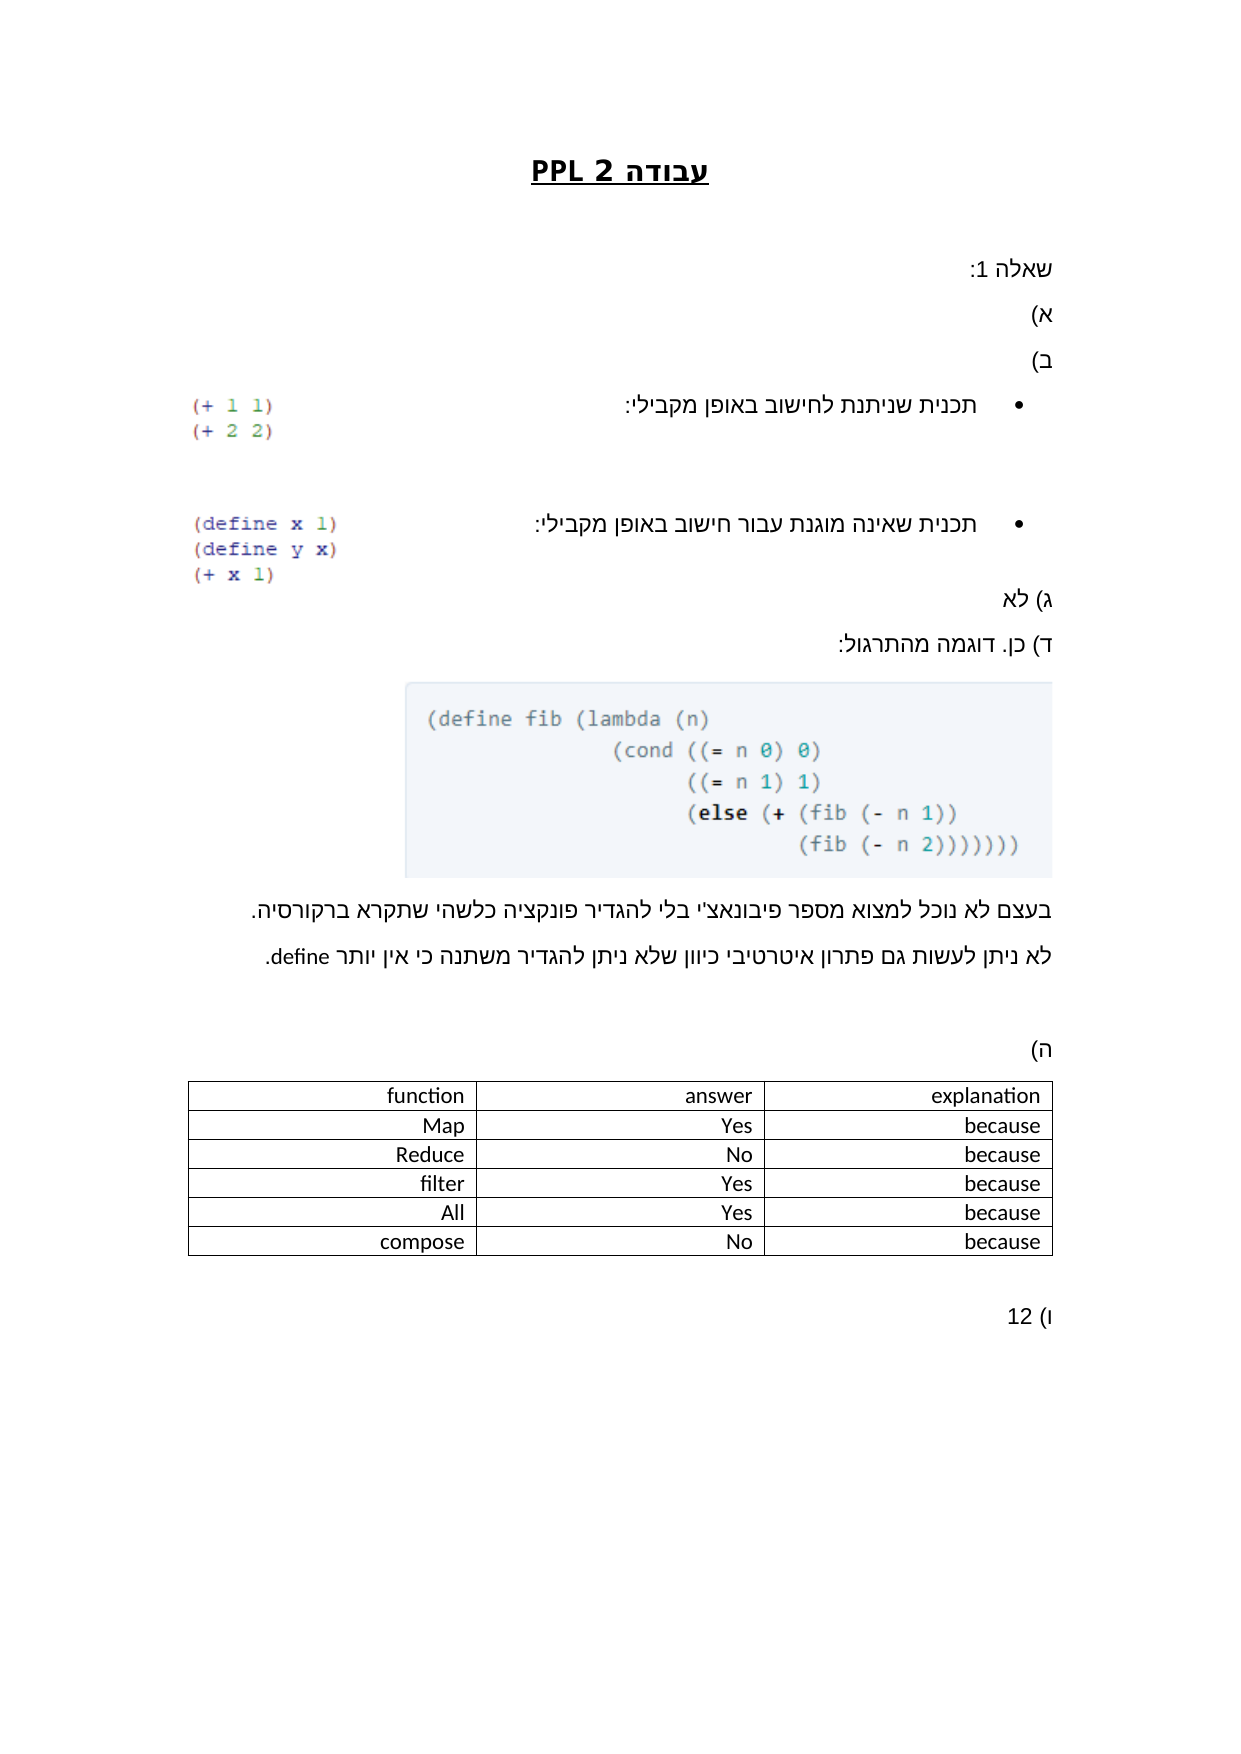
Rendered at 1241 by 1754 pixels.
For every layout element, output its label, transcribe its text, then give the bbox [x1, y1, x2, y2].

table_cell Reduce [189, 1140, 476, 1168]
table_cell because [765, 1198, 1052, 1226]
text שאלה 1: [187, 256, 1053, 283]
picture [187, 512, 355, 584]
table_cell because [765, 1111, 1052, 1139]
table_cell compose [189, 1227, 476, 1255]
text ה) [187, 1036, 1053, 1062]
table_cell Yes [477, 1198, 764, 1226]
text א) [187, 301, 1053, 328]
table_cell because [765, 1140, 1052, 1168]
text ג) לא [187, 586, 1053, 612]
table_cell Yes [477, 1169, 764, 1197]
text לא ניתן לעשות גם פתרון איטרטיבי כיוון שלא ניתן להגדיר משתנה כי אין יותר define. [187, 942, 1053, 970]
picture [187, 393, 288, 456]
table_cell No [477, 1227, 764, 1255]
table_cell Yes [477, 1111, 764, 1139]
text ב) [187, 347, 1053, 373]
picture [396, 676, 1053, 878]
table_header function [189, 1082, 476, 1110]
table_cell Map [189, 1111, 476, 1139]
table_cell because [765, 1169, 1052, 1197]
table_cell because [765, 1227, 1052, 1255]
text עבודה 2 PPL [187, 150, 1053, 190]
list תכנית שניתנת לחישוב באופן מקבילי: [187, 392, 1015, 418]
table_header answer [477, 1082, 764, 1110]
table_cell All [189, 1198, 476, 1226]
list תכנית שאינה מוגנת עבור חישוב באופן מקבילי: [187, 511, 1015, 537]
text ד) כן. דוגמה מהתרגול: [187, 631, 1053, 657]
table_header explanation [765, 1082, 1052, 1110]
table_cell No [477, 1140, 764, 1168]
text ו) 12 [187, 1303, 1053, 1329]
text בעצם לא נוכל למצוא מספר פיבונאצ'י בלי להגדיר פונקציה כלשהי שתקרא ברקורסיה. [187, 897, 1053, 923]
table_cell filter [189, 1169, 476, 1197]
